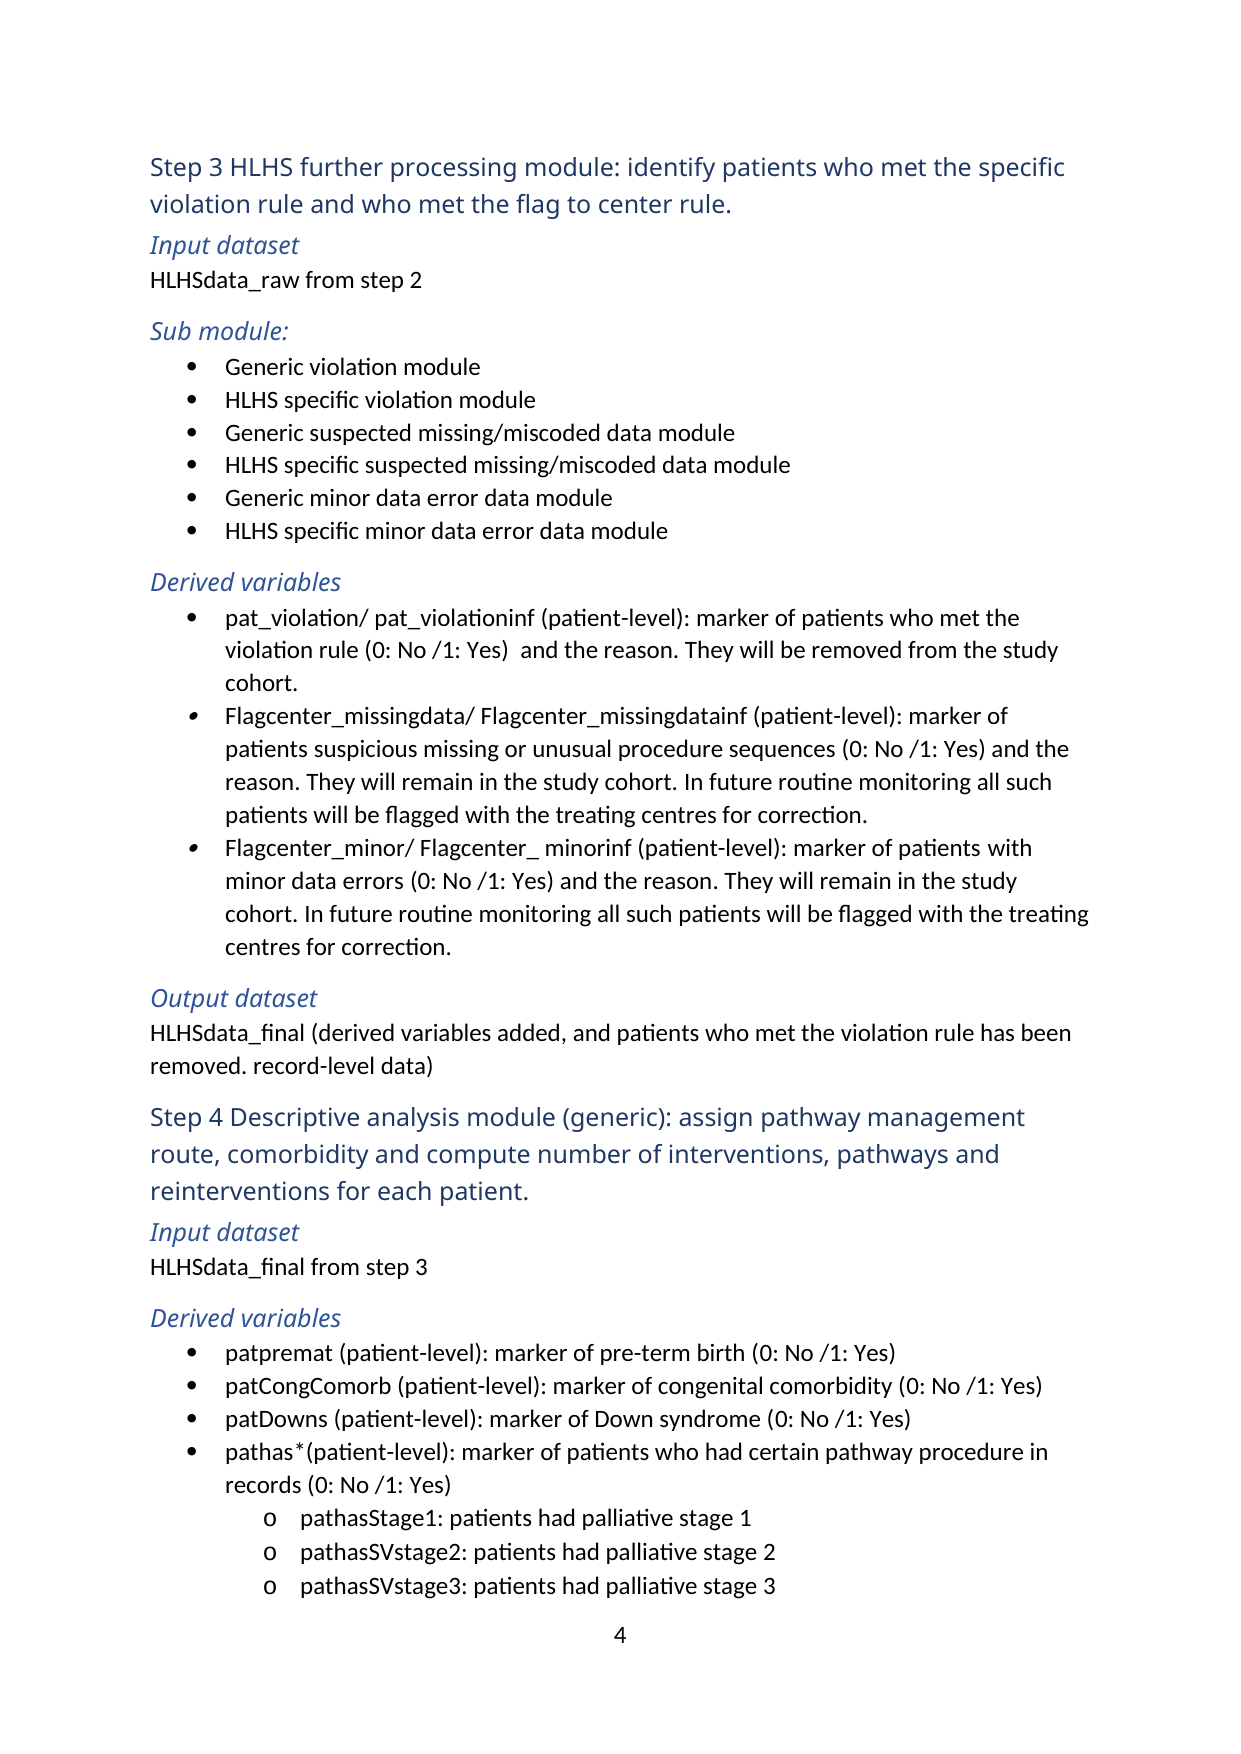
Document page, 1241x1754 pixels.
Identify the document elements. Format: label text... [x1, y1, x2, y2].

list pathasSVstage3: patients had palliative stage 3 [262, 1571, 1090, 1602]
list pat_violation/ pat_violationinf (patient-level): marker of patients who met the violation rule (0: No /1: Yes) and the reason. They will be removed from the study cohort. [187, 602, 1090, 698]
list Flagcenter_missingdata/ Flagcenter_missingdatainf (patient-level): marker of patients suspicious missing or unusual procedure sequences (0: No /1: Yes) and the reason. They will remain in the study cohort. In future routine monitoring all such patients will be flagged with the treating centres for correction. [187, 701, 1090, 830]
text HLHSdata_raw from step 2 [150, 264, 1090, 295]
list pathas*(patient-level): marker of patients who had certain pathway procedure in records (0: No /1: Yes) [187, 1436, 1090, 1499]
subtitle Derived variables [150, 565, 1090, 599]
subtitle Output dataset [150, 981, 1090, 1014]
text HLHSdata_final from step 3 [150, 1251, 1090, 1282]
subtitle Sub module: [150, 314, 1090, 348]
subtitle Step 3 HLHS further processing module: identify patients who met the specific violation rule and who met the flag to center rule. [150, 150, 1090, 221]
list Generic minor data error data module [187, 482, 1090, 513]
list patCongComorb (patient-level): marker of congenital comorbidity (0: No /1: Yes) [187, 1370, 1090, 1401]
list patpremat (patient-level): marker of pre-term birth (0: No /1: Yes) [187, 1337, 1090, 1368]
text HLHSdata_final (derived variables added, and patients who met the violation rule has been removed. record-level data) [150, 1017, 1090, 1081]
subtitle Derived variables [150, 1301, 1090, 1335]
list pathasStage1: patients had palliative stage 1 [262, 1502, 1090, 1534]
list Generic violation module [187, 351, 1090, 381]
subtitle Input dataset [150, 1214, 1090, 1248]
list Generic suspected missing/miscoded data module [187, 417, 1090, 447]
list patDowns (patient-level): marker of Down syndrome (0: No /1: Yes) [187, 1403, 1090, 1434]
subtitle Input dataset [150, 228, 1090, 262]
list Flagcenter_minor/ Flagcenter_ minorinf (patient-level): marker of patients with minor data errors (0: No /1: Yes) and the reason. They will remain in the study cohort. In future routine monitoring all such patients will be flagged with the treating centres for correction. [187, 832, 1090, 961]
list HLHS specific violation module [187, 384, 1090, 414]
list HLHS specific suspected missing/miscoded data module [187, 449, 1090, 480]
list pathasSVstage2: patients had palliative stage 2 [262, 1536, 1090, 1568]
list HLHS specific minor data error data module [187, 515, 1090, 546]
subtitle Step 4 Descriptive analysis module (generic): assign pathway management route, comorbidity and compute number of interventions, pathways and reinterventions for each patient. [150, 1100, 1090, 1207]
